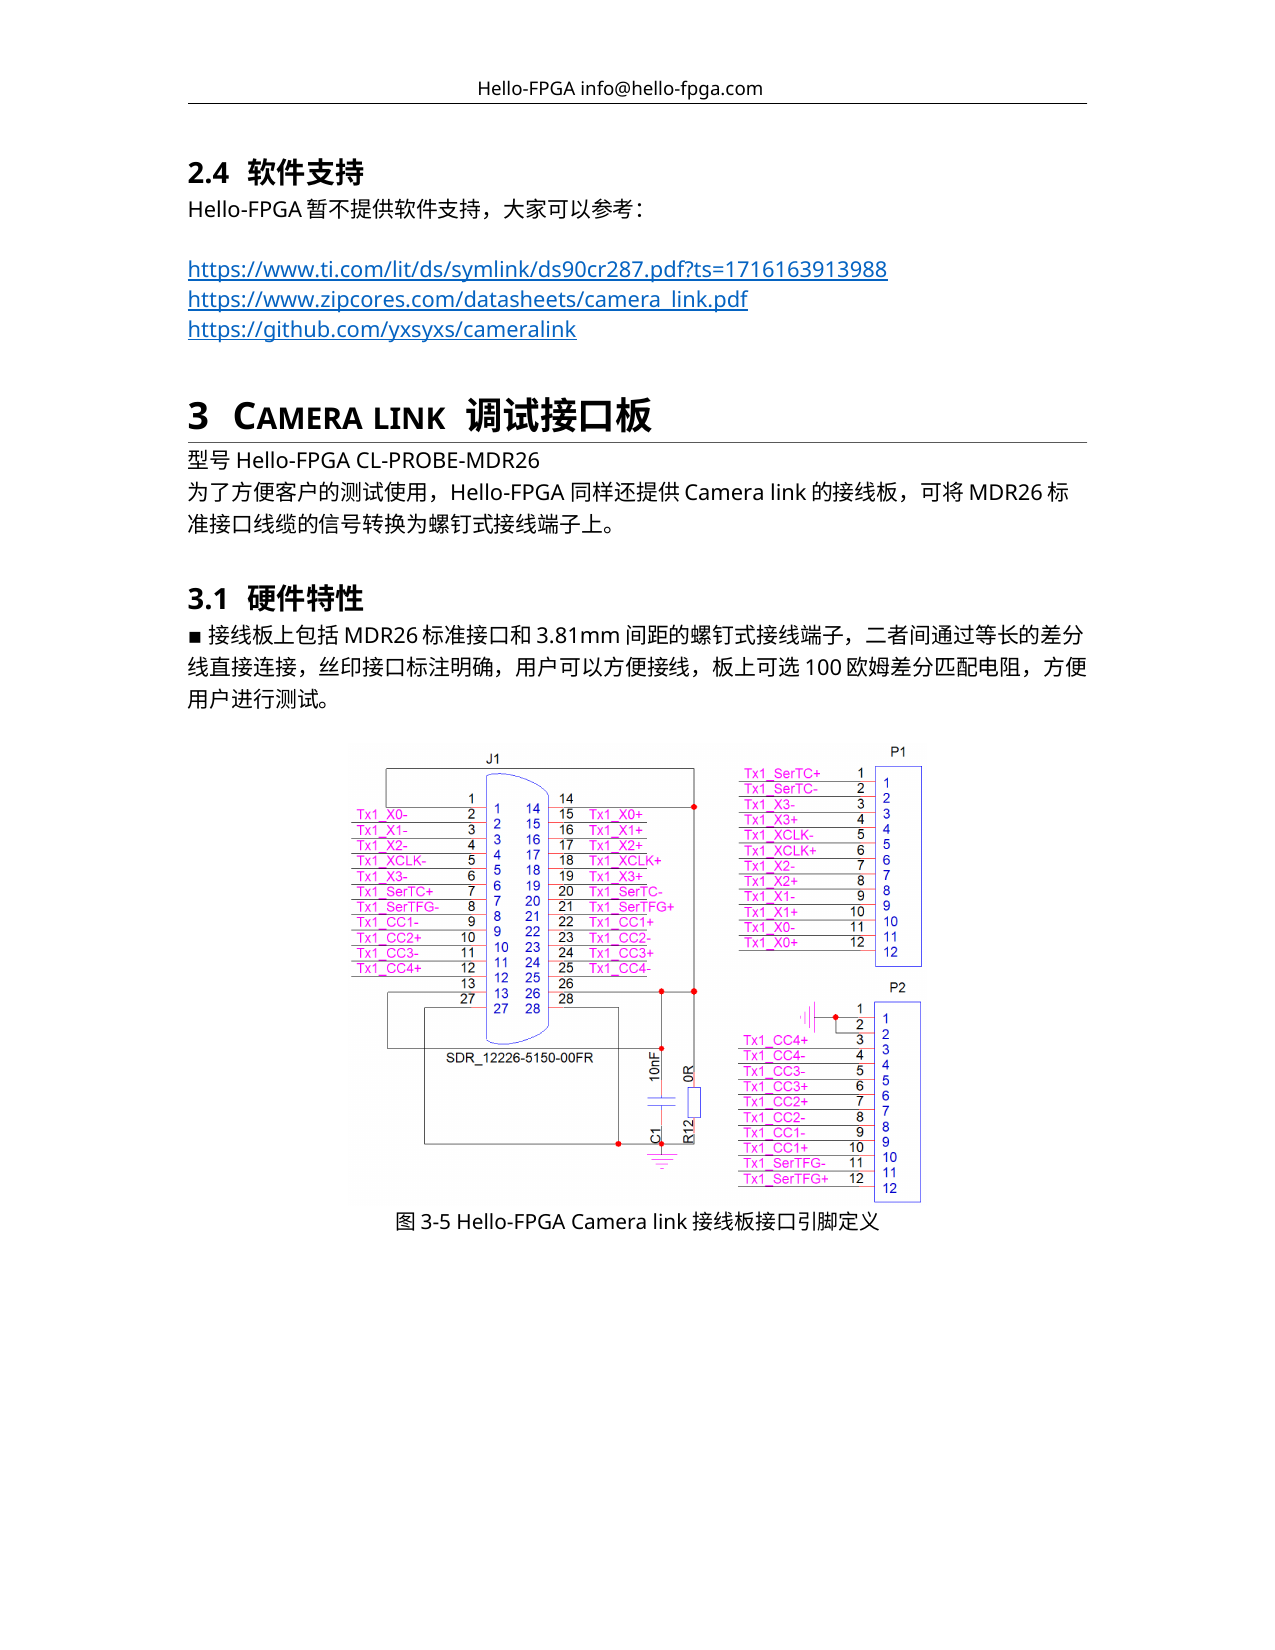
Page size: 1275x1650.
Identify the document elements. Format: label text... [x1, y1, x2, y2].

text https://github.com/yxsyxs/cameralink [187, 313, 1087, 343]
text ▪ 接线板上包括MDR26标准接口和3.81mm间距的螺钉式接线端子，二者间通过等长的差分线直接连接，丝印接口标注明确，用户可以方便接线，板上可选100欧姆差分匹配电阻，方便用户进行测试。 [187, 618, 1087, 713]
text 型号Hello-FPGA CL-PROBE-MDR26 [187, 443, 1087, 475]
text https://www.zipcores.com/datasheets/camera_link.pdf [187, 284, 1087, 313]
text https://www.ti.com/lit/ds/symlink/ds90cr287.pdf?ts=1716163913988 [187, 254, 1087, 284]
text 为了方便客户的测试使用，Hello-FPGA 同样还提供Camera link的接线板，可将MDR26标准接口线缆的信号转换为螺钉式接线端子上。 [187, 475, 1087, 538]
subtitle 软件支持 [187, 150, 1087, 192]
subtitle Camera link 调试接口板 [187, 386, 1087, 443]
text Hello-FPGA暂不提供软件支持，大家可以参考： [187, 192, 1087, 224]
picture [347, 743, 928, 1206]
subtitle 硬件特性 [187, 576, 1087, 618]
